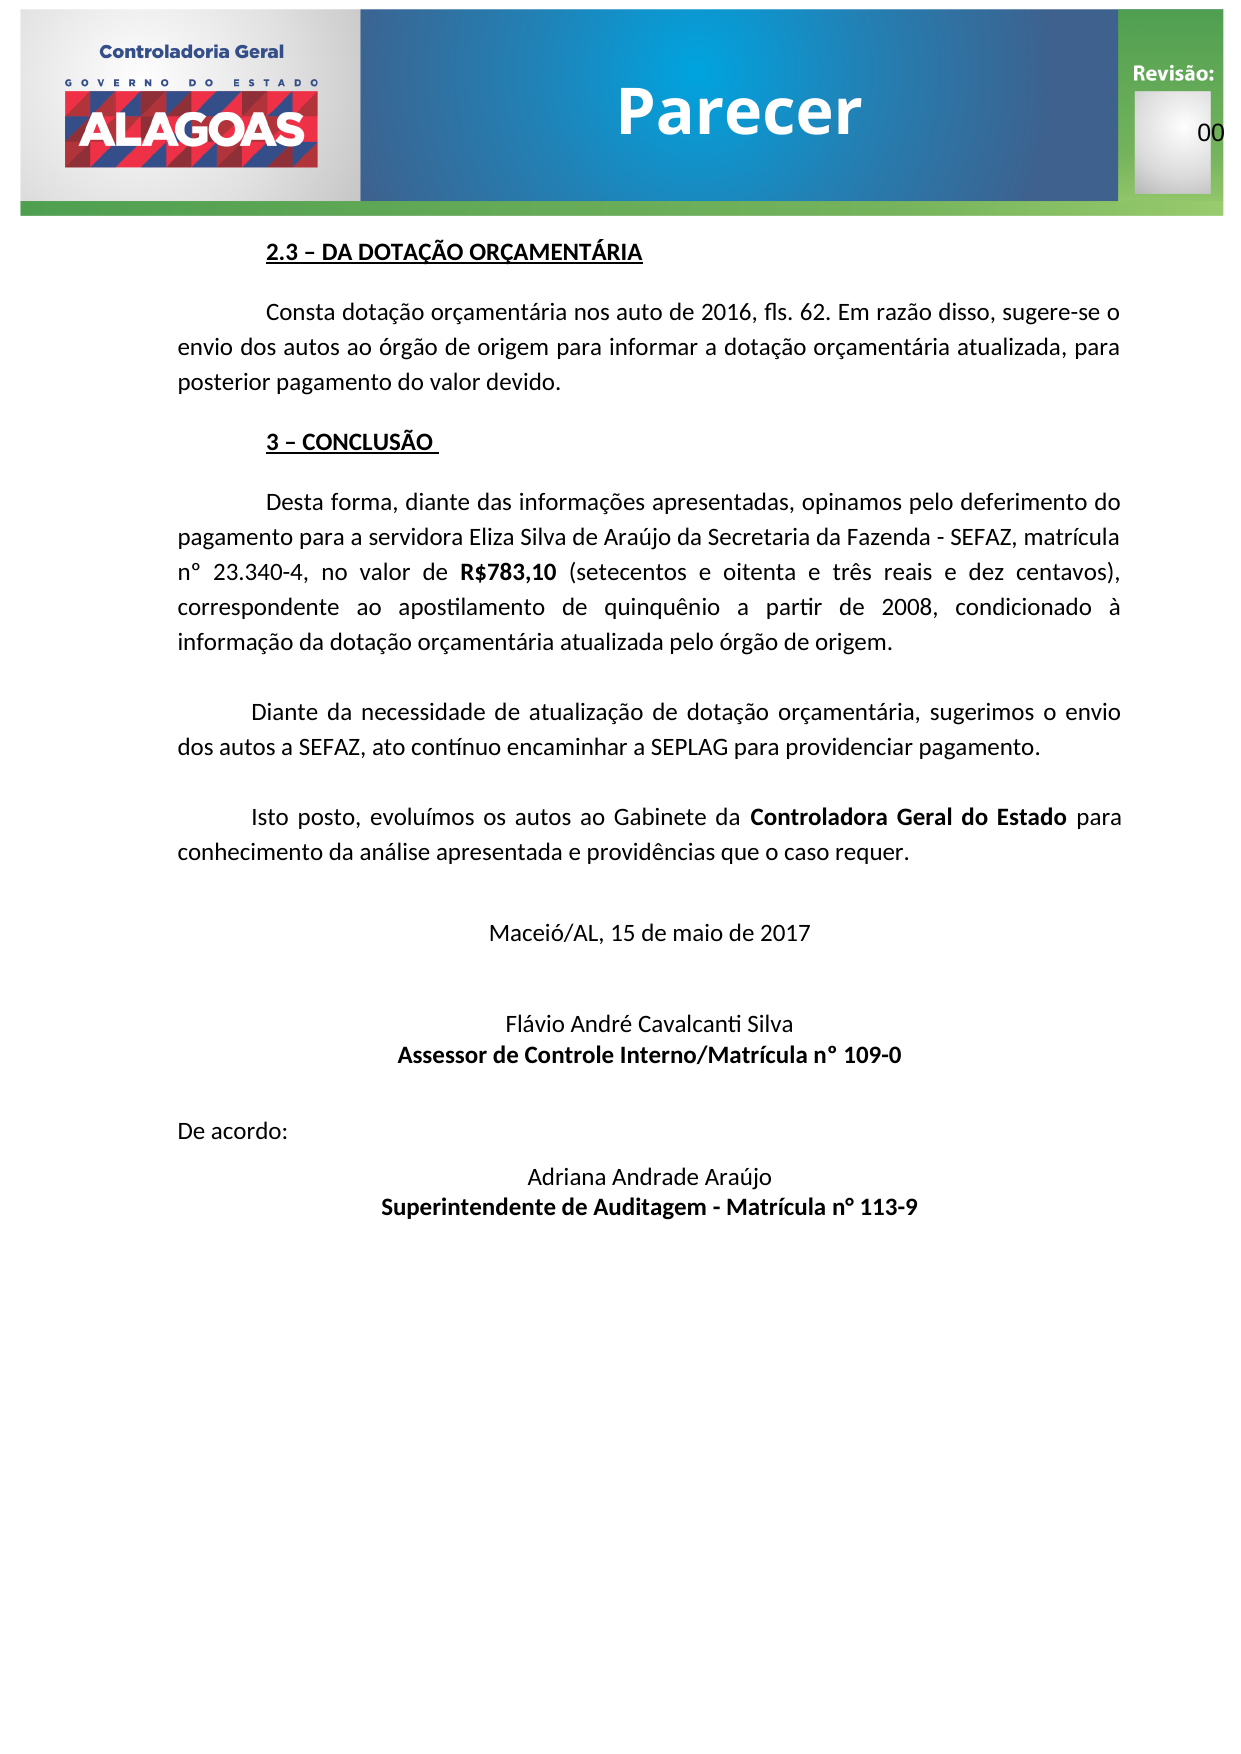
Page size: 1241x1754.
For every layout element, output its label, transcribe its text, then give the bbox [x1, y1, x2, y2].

text De acordo: [177, 1115, 1122, 1146]
text Consta dotação orçamentária nos auto de 2016, fls. 62. Em razão disso, sugere-se o envio dos autos ao órgão de origem para informar a dotação orçamentária atualizada, para posterior pagamento do valor devido. [177, 296, 1122, 397]
text Flávio André Cavalcanti Silva [177, 1008, 1122, 1039]
text 2.3 – DA DOTAÇÃO ORÇAMENTÁRIA [177, 236, 1122, 267]
picture [20, 9, 1224, 216]
text Adriana Andrade Araújo [177, 1161, 1122, 1191]
text Diante da necessidade de atualização de dotação orçamentária, sugerimos o envio dos autos a SEFAZ, ato contínuo encaminhar a SEPLAG para providenciar pagamento. [177, 696, 1122, 762]
text Maceió/AL, 15 de maio de 2017 [177, 917, 1122, 947]
text 3 – CONCLUSÃO [177, 426, 1122, 457]
text Desta forma, diante das informações apresentadas, opinamos pelo deferimento do pagamento para a servidora Eliza Silva de Araújo da Secretaria da Fazenda - SEFAZ, matrícula nº 23.340-4, no valor de R$783,10 (setecentos e oitenta e três reais e dez centavos), correspondente ao apostilamento de quinquênio a partir de 2008, condicionado à informação da dotação orçamentária atualizada pelo órgão de origem. [177, 486, 1122, 657]
text Isto posto, evoluímos os autos ao Gabinete da Controladora Geral do Estado para conhecimento da análise apresentada e providências que o caso requer. [177, 801, 1122, 867]
text Superintendente de Auditagem - Matrícula n° 113-9 [177, 1191, 1122, 1222]
picture [1214, 125, 1222, 139]
text Assessor de Controle Interno/Matrícula nº 109-0 [177, 1039, 1122, 1069]
